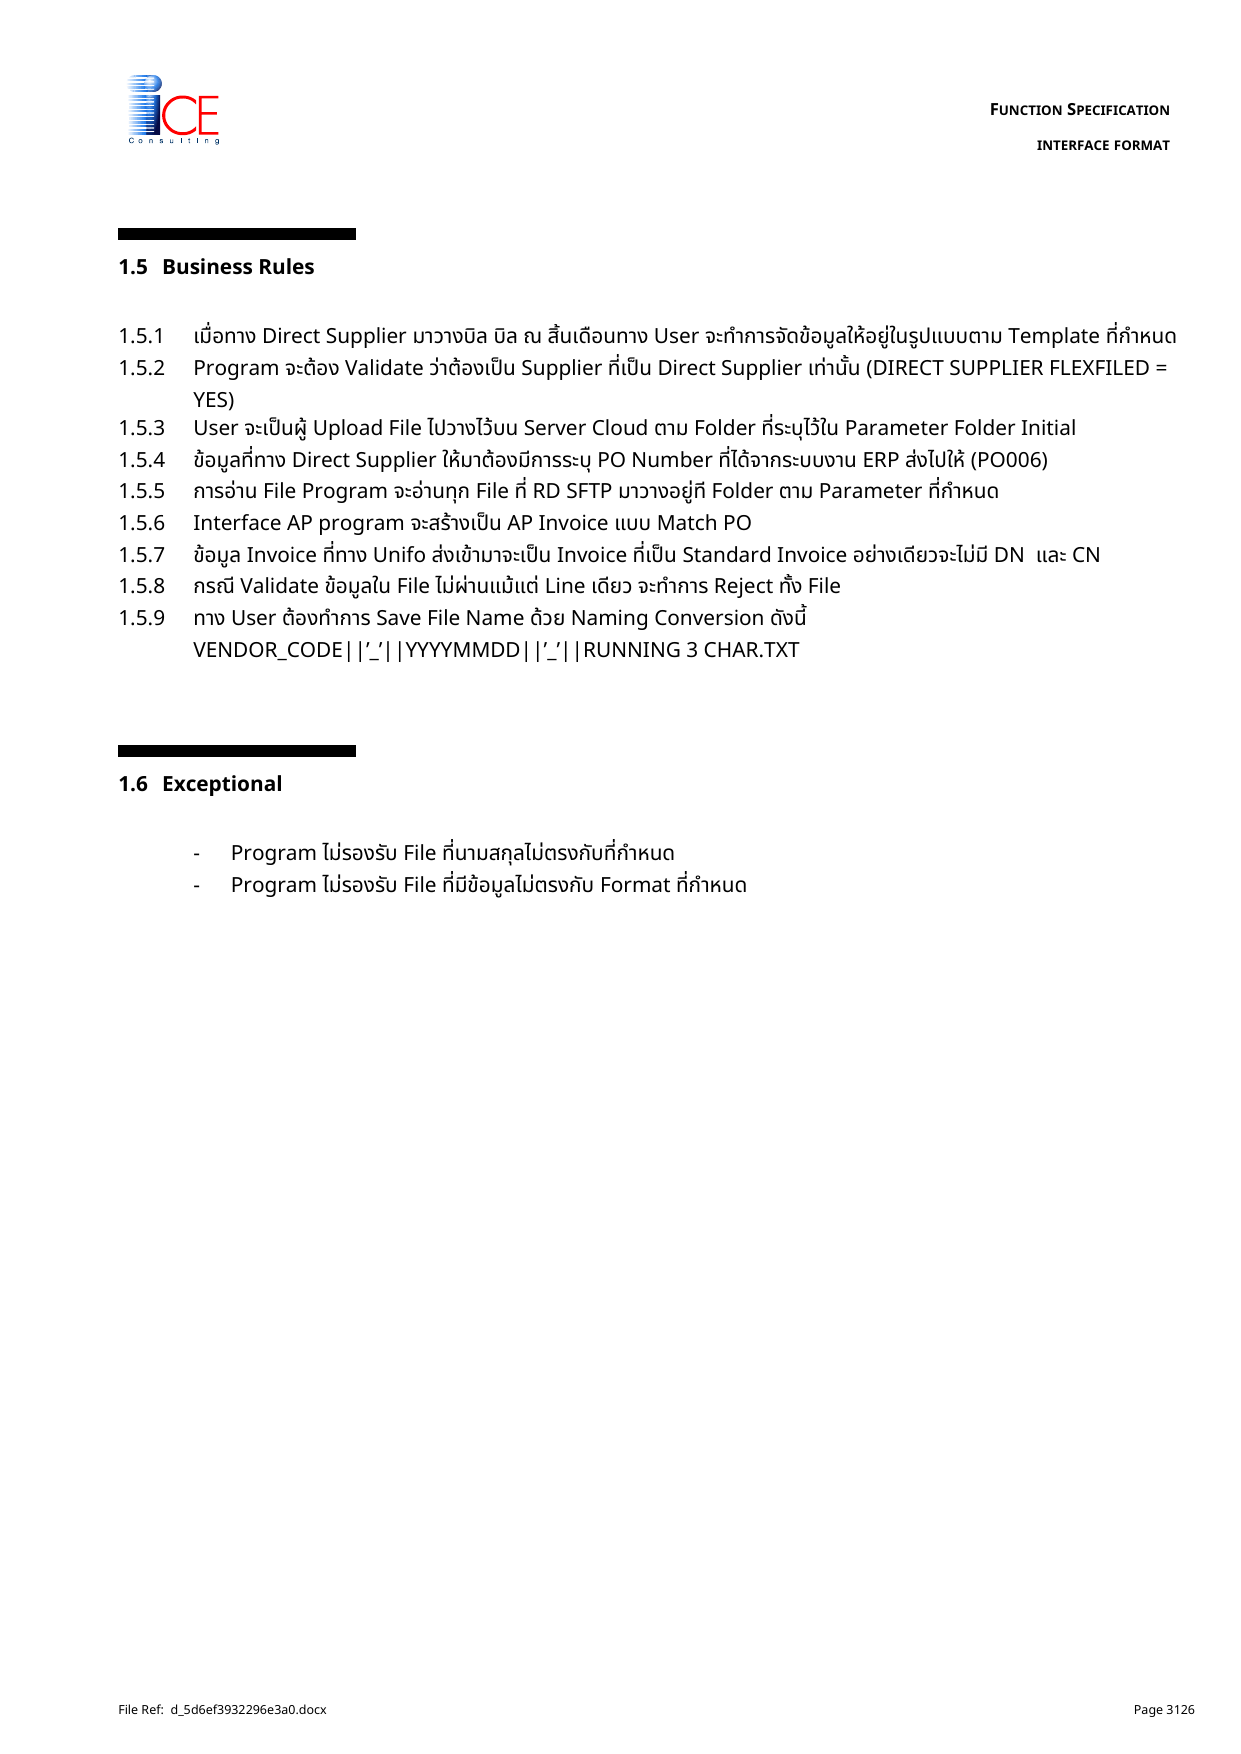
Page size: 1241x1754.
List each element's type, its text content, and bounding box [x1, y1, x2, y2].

subtitle Exceptional [118, 769, 1181, 798]
list ข้อมูล Invoice ที่ทาง Unifo ส่งเข้ามาจะเป็น Invoice ที่เป็น Standard Invoice อย่างเดียวจะไม่มี DN และ CN [118, 540, 1181, 572]
list Program ไม่รองรับ File ที่มีข้อมูลไม่ตรงกับ Format ที่กำหนด [193, 870, 1181, 902]
list การอ่าน File Program จะอ่านทุก File ที่ RD SFTP มาวางอยู่ที Folder ตาม Parameter ที่กำหนด [118, 477, 1181, 508]
list เมื่อทาง Direct Supplier มาวางบิล บิล ณ สิ้นเดือนทาง User จะทำการจัดข้อมูลให้อยู่ในรูปแบบตาม Template ที่กำหนด [118, 322, 1181, 353]
subtitle Business Rules [118, 252, 1181, 281]
list Program จะต้อง Validate ว่าต้องเป็น Supplier ที่เป็น Direct Supplier เท่านั้น (DIRECT SUPPLIER FLEXFILED = YES) [118, 353, 1181, 413]
list User จะเป็นผู้ Upload File ไปวางไว้บน Server Cloud ตาม Folder ที่ระบุไว้ใน Parameter Folder Initial [118, 413, 1181, 445]
list ข้อมูลที่ทาง Direct Supplier ให้มาต้องมีการระบุ PO Number ที่ได้จากระบบงาน ERP ส่งไปให้ (PO006) [118, 445, 1181, 477]
list Program ไม่รองรับ File ที่นามสกุลไม่ตรงกับที่กำหนด [193, 838, 1181, 870]
list Interface AP program จะสร้างเป็น AP Invoice แบบ Match PO [118, 508, 1181, 540]
text VENDOR_CODE||’_’||YYYYMMDD||’_’||RUNNING 3 CHAR.TXT [193, 635, 1181, 663]
list กรณี Validate ข้อมูลใน File ไม่ผ่านแม้แต่ Line เดียว จะทำการ Reject ทั้ง File [118, 572, 1181, 603]
list ทาง User ต้องทำการ Save File Name ด้วย Naming Conversion ดังนี้ [118, 603, 1181, 635]
